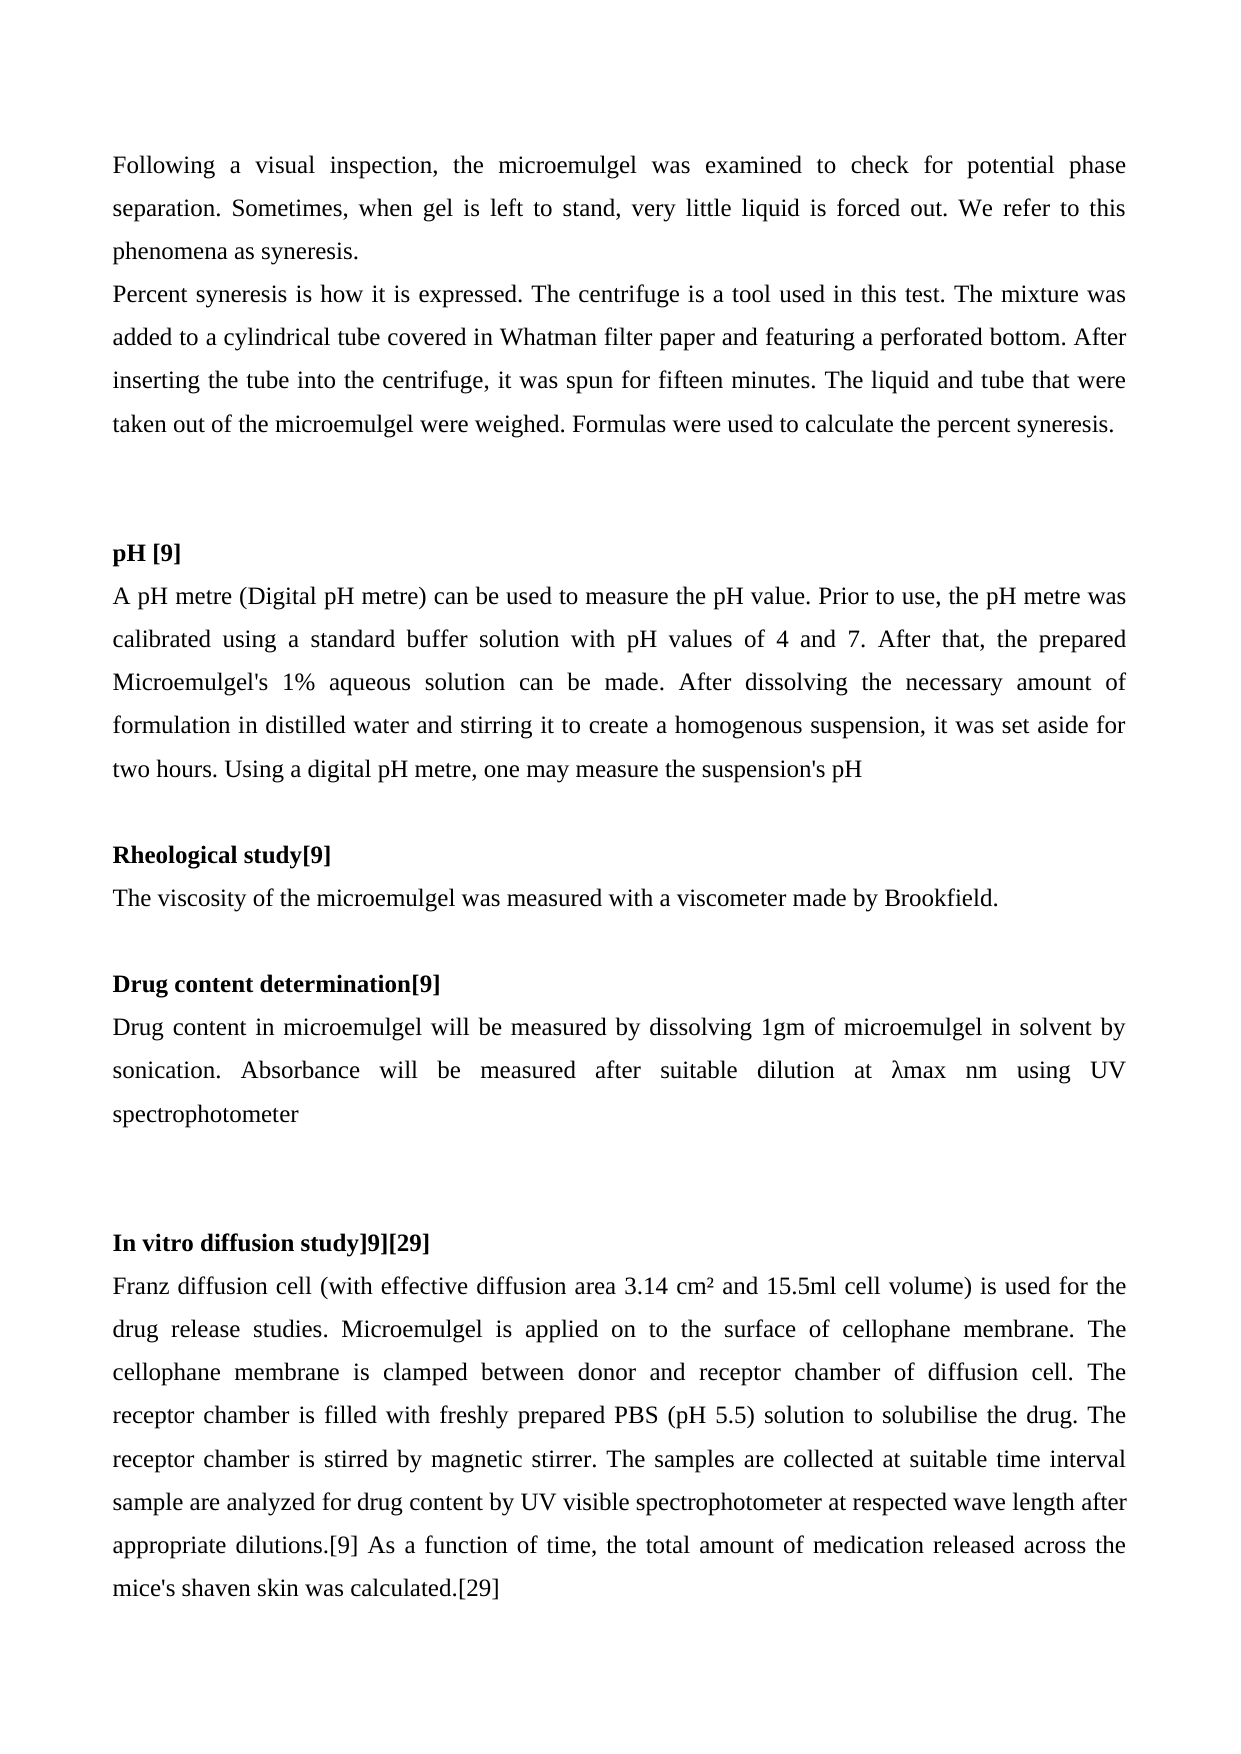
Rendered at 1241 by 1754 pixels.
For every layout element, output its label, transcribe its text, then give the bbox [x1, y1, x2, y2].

text Following a visual inspection, the microemulgel was examined to check for potential phase separation. Sometimes, when gel is left to stand, very little liquid is forced out. We refer to this phenomena as syneresis. Percent syneresis is how it is expressed. The centrifuge is a tool used in this test. The mixture was added to a cylindrical tube covered in Whatman filter paper and featuring a perforated bottom. After inserting the tube into the centrifuge, it was spun for fifteen minutes. The liquid and tube that were taken out of the microemulgel were weighed. Formulas were used to calculate the percent syneresis. [112, 150, 1128, 437]
text Drug content in microemulgel will be measured by dissolving 1gm of microemulgel in solvent by sonication. Absorbance will be measured after suitable dilution at λmax nm using UV spectrophotometer [112, 1012, 1128, 1127]
text A pH metre (Digital pH metre) can be used to measure the pH value. Prior to use, the pH metre was calibrated using a standard buffer solution with pH values of 4 and 7. After that, the prepared Microemulgel's 1% aqueous solution can be made. After dissolving the necessary amount of formulation in distilled water and stirring it to create a homogenous suspension, it was set aside for two hours. Using a digital pH metre, one may measure the suspension's pH [112, 581, 1128, 826]
text In vitro diffusion study]9][29] [112, 1228, 1128, 1257]
text Franz diffusion cell (with effective diffusion area 3.14 cm² and 15.5ml cell volume) is used for the drug release studies. Microemulgel is applied on to the surface of cellophane membrane. The cellophane membrane is clamped between donor and receptor chamber of diffusion cell. The receptor chamber is filled with freshly prepared PBS (pH 5.5) solution to solubilise the drug. The receptor chamber is stirred by magnetic stirrer. The samples are collected at suitable time interval sample are analyzed for drug content by UV visible spectrophotometer at respected wave length after appropriate dilutions.[9] As a function of time, the total amount of medication released across the mice's shaven skin was calculated.[29] [112, 1271, 1128, 1602]
text pH [9] [112, 538, 1128, 567]
text The viscosity of the microemulgel was measured with a viscometer made by Brookfield. [112, 883, 1128, 912]
text Drug content determination[9] [112, 969, 1128, 998]
text Rheological study[9] [112, 840, 1128, 869]
